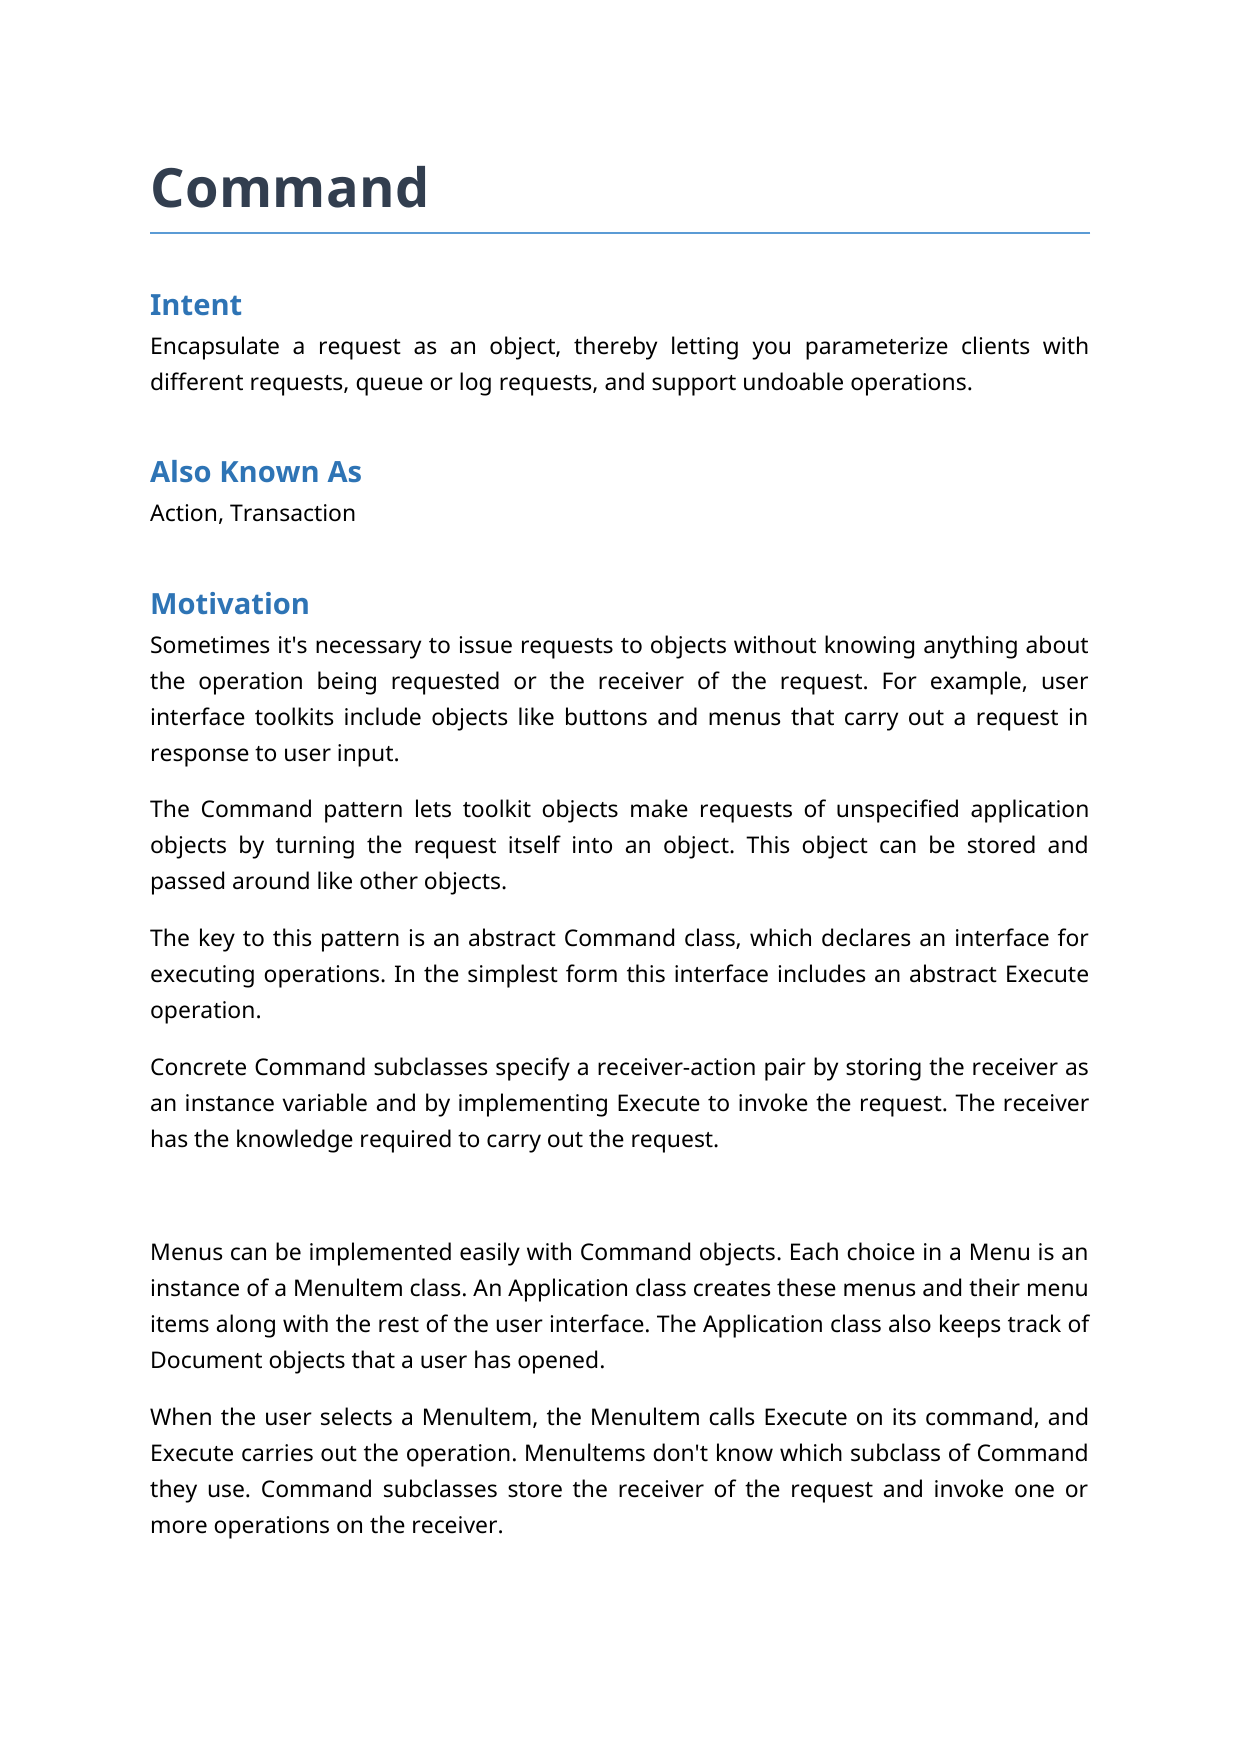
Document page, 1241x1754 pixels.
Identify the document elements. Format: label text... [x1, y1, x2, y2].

title Command [150, 150, 1090, 232]
text Concrete Command subclasses specify a receiver-action pair by storing the receiver as an instance variable and by implementing Execute to invoke the request. The receiver has the knowledge required to carry out the request. [150, 1051, 1090, 1154]
text Action, Transaction [150, 497, 1090, 528]
text Encapsulate a request as an object, thereby letting you parameterize clients with different requests, queue or log requests, and support undoable operations. [150, 330, 1090, 397]
subtitle Also Known As [150, 452, 1090, 491]
subtitle Motivation [150, 583, 1090, 623]
subtitle Intent [150, 284, 1090, 324]
text When the user selects a Menultem, the Menultem calls Execute on its command, and Execute carries out the operation. Menultems don't know which subclass of Command they use. Command subclasses store the receiver of the request and invoke one or more operations on the receiver. [150, 1401, 1090, 1540]
text Sometimes it's necessary to issue requests to objects without knowing anything about the operation being requested or the receiver of the request. For example, user interface toolkits include objects like buttons and menus that carry out a request in response to user input. [150, 629, 1090, 768]
text Menus can be implemented easily with Command objects. Each choice in a Menu is an instance of a Menultem class. An Application class creates these menus and their menu items along with the rest of the user interface. The Application class also keeps track of Document objects that a user has opened. [150, 1236, 1090, 1375]
text The key to this pattern is an abstract Command class, which declares an interface for executing operations. In the simplest form this interface includes an abstract Execute operation. [150, 922, 1090, 1025]
text The Command pattern lets toolkit objects make requests of unspecified application objects by turning the request itself into an object. This object can be stored and passed around like other objects. [150, 793, 1090, 897]
